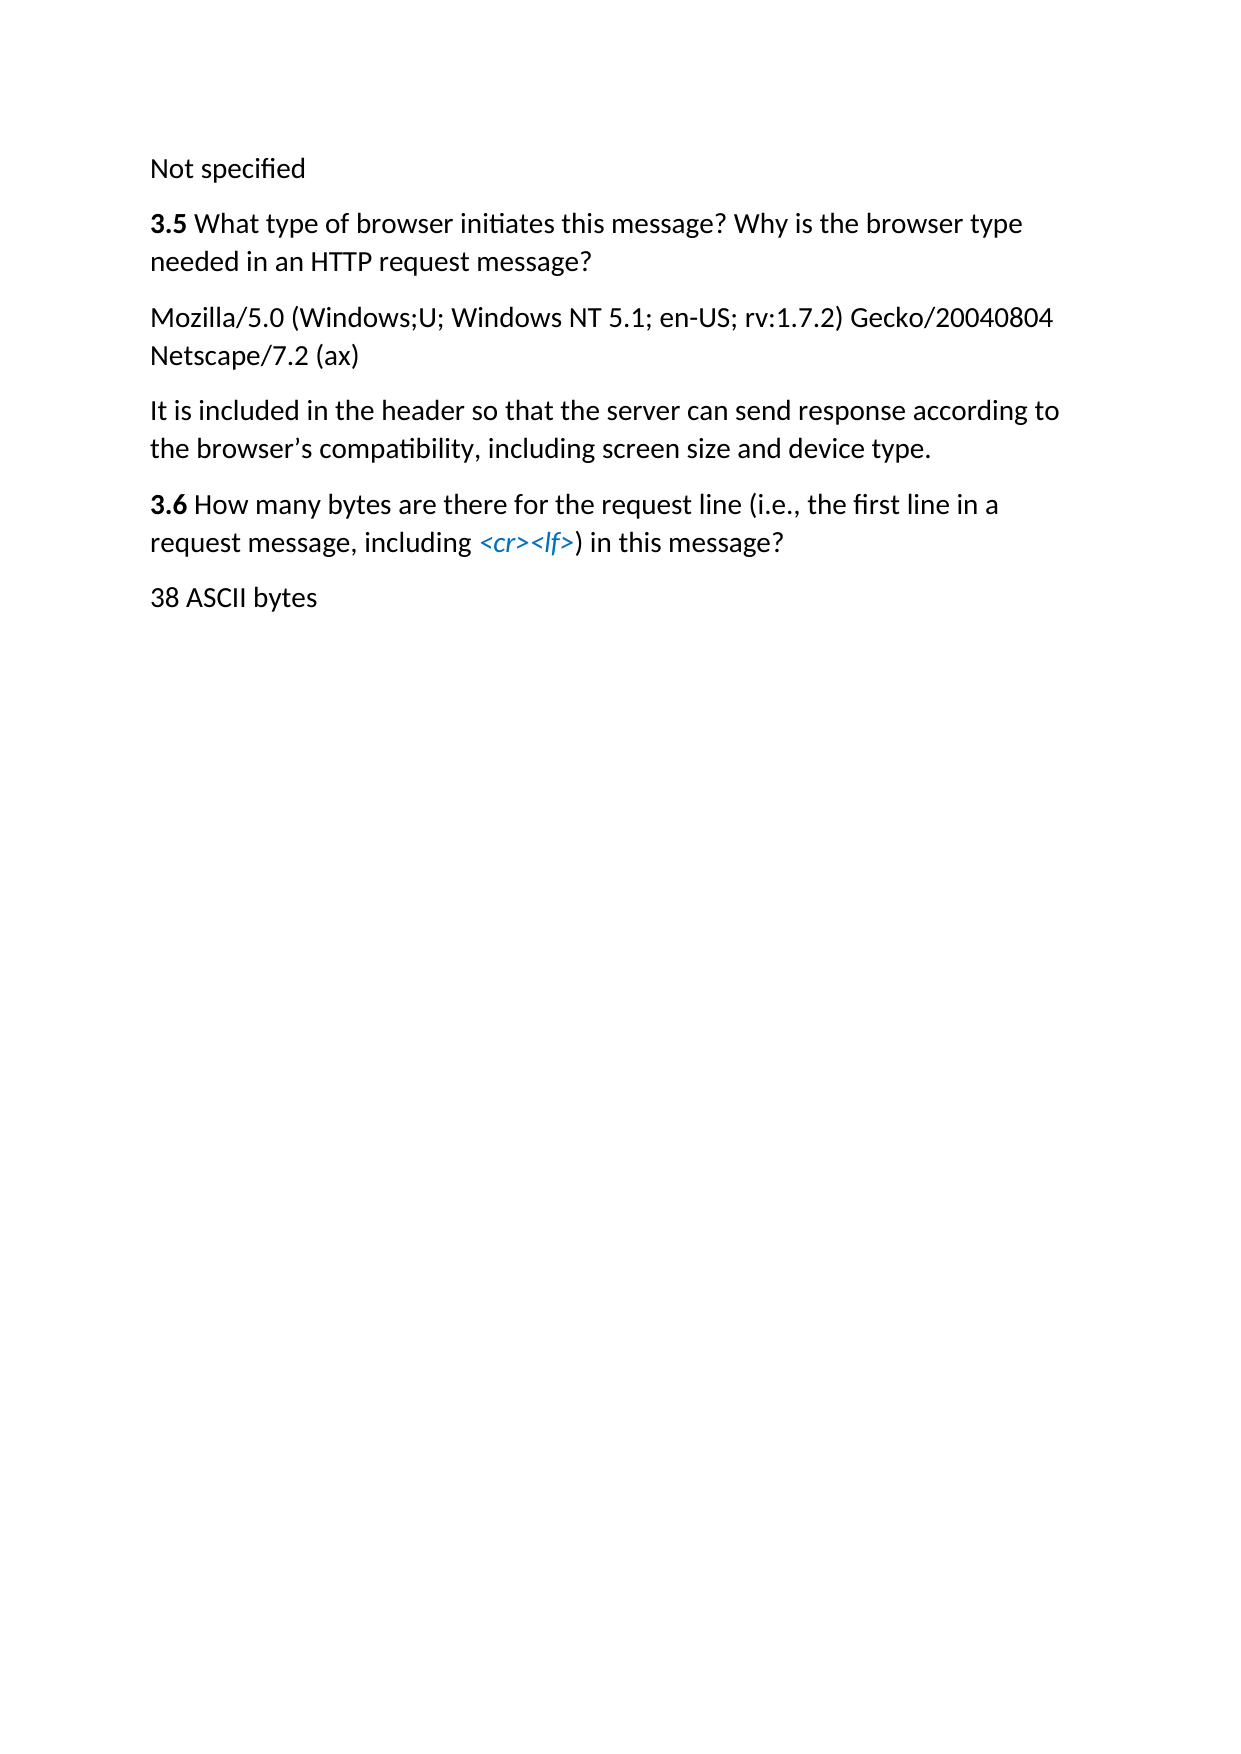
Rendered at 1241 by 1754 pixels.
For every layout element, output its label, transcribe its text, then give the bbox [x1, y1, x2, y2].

text Not specified [150, 150, 1090, 186]
text It is included in the header so that the server can send response according to the browser’s compatibility, including screen size and device type. [150, 392, 1090, 466]
text 38 ASCII bytes [150, 579, 1090, 615]
text Mozilla/5.0 (Windows;U; Windows NT 5.1; en-US; rv:1.7.2) Gecko/20040804 Netscape/7.2 (ax) [150, 299, 1090, 373]
text 3.6 How many bytes are there for the request line (i.e., the first line in a request message, including <cr><lf>) in this message? [150, 486, 1090, 560]
text 3.5 What type of browser initiates this message? Why is the browser type needed in an HTTP request message? [150, 205, 1090, 279]
